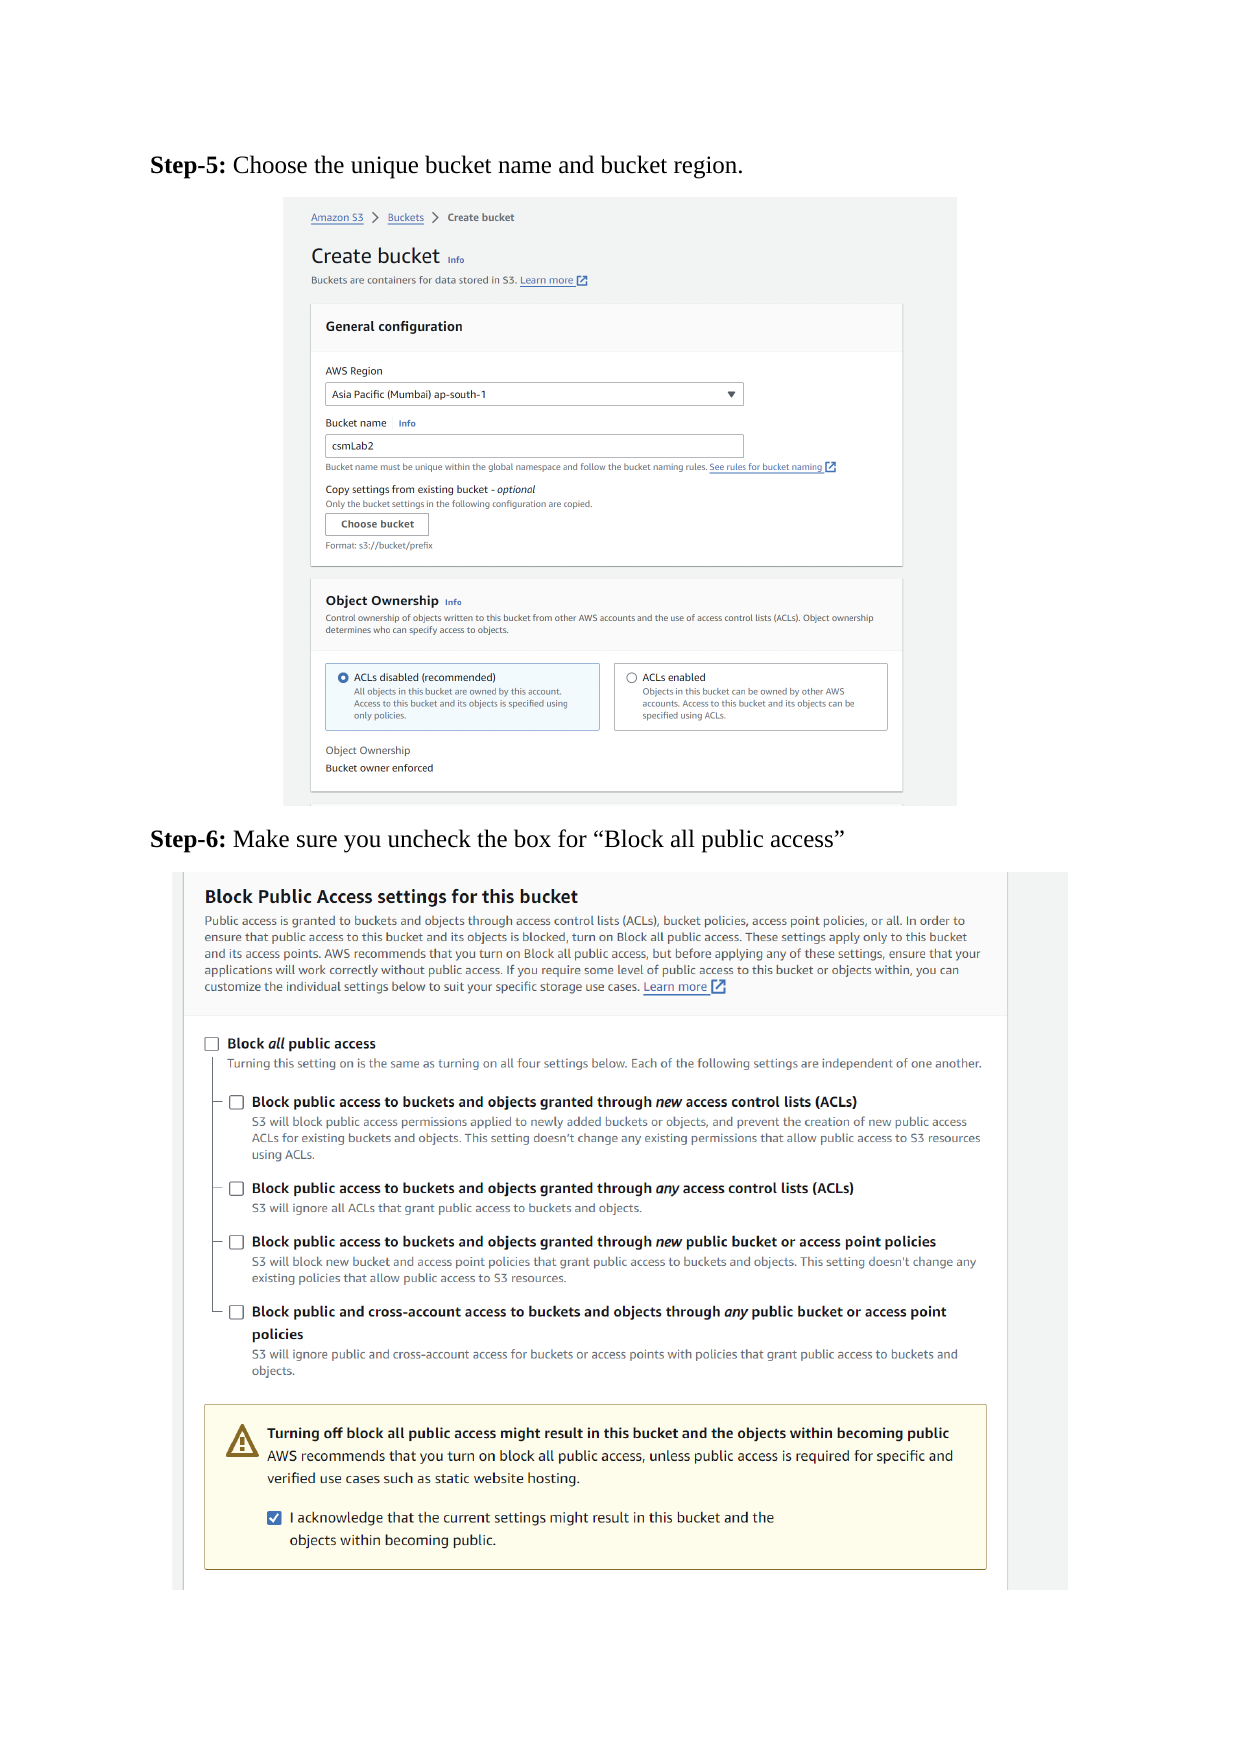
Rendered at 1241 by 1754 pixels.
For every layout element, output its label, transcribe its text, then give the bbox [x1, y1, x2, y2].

text Step-5: Choose the unique bucket name and bucket region. [150, 150, 1090, 179]
text Step-6: Make sure you uncheck the box for “Block all public access” [150, 824, 1090, 853]
picture [172, 872, 1068, 1590]
picture [283, 197, 957, 806]
